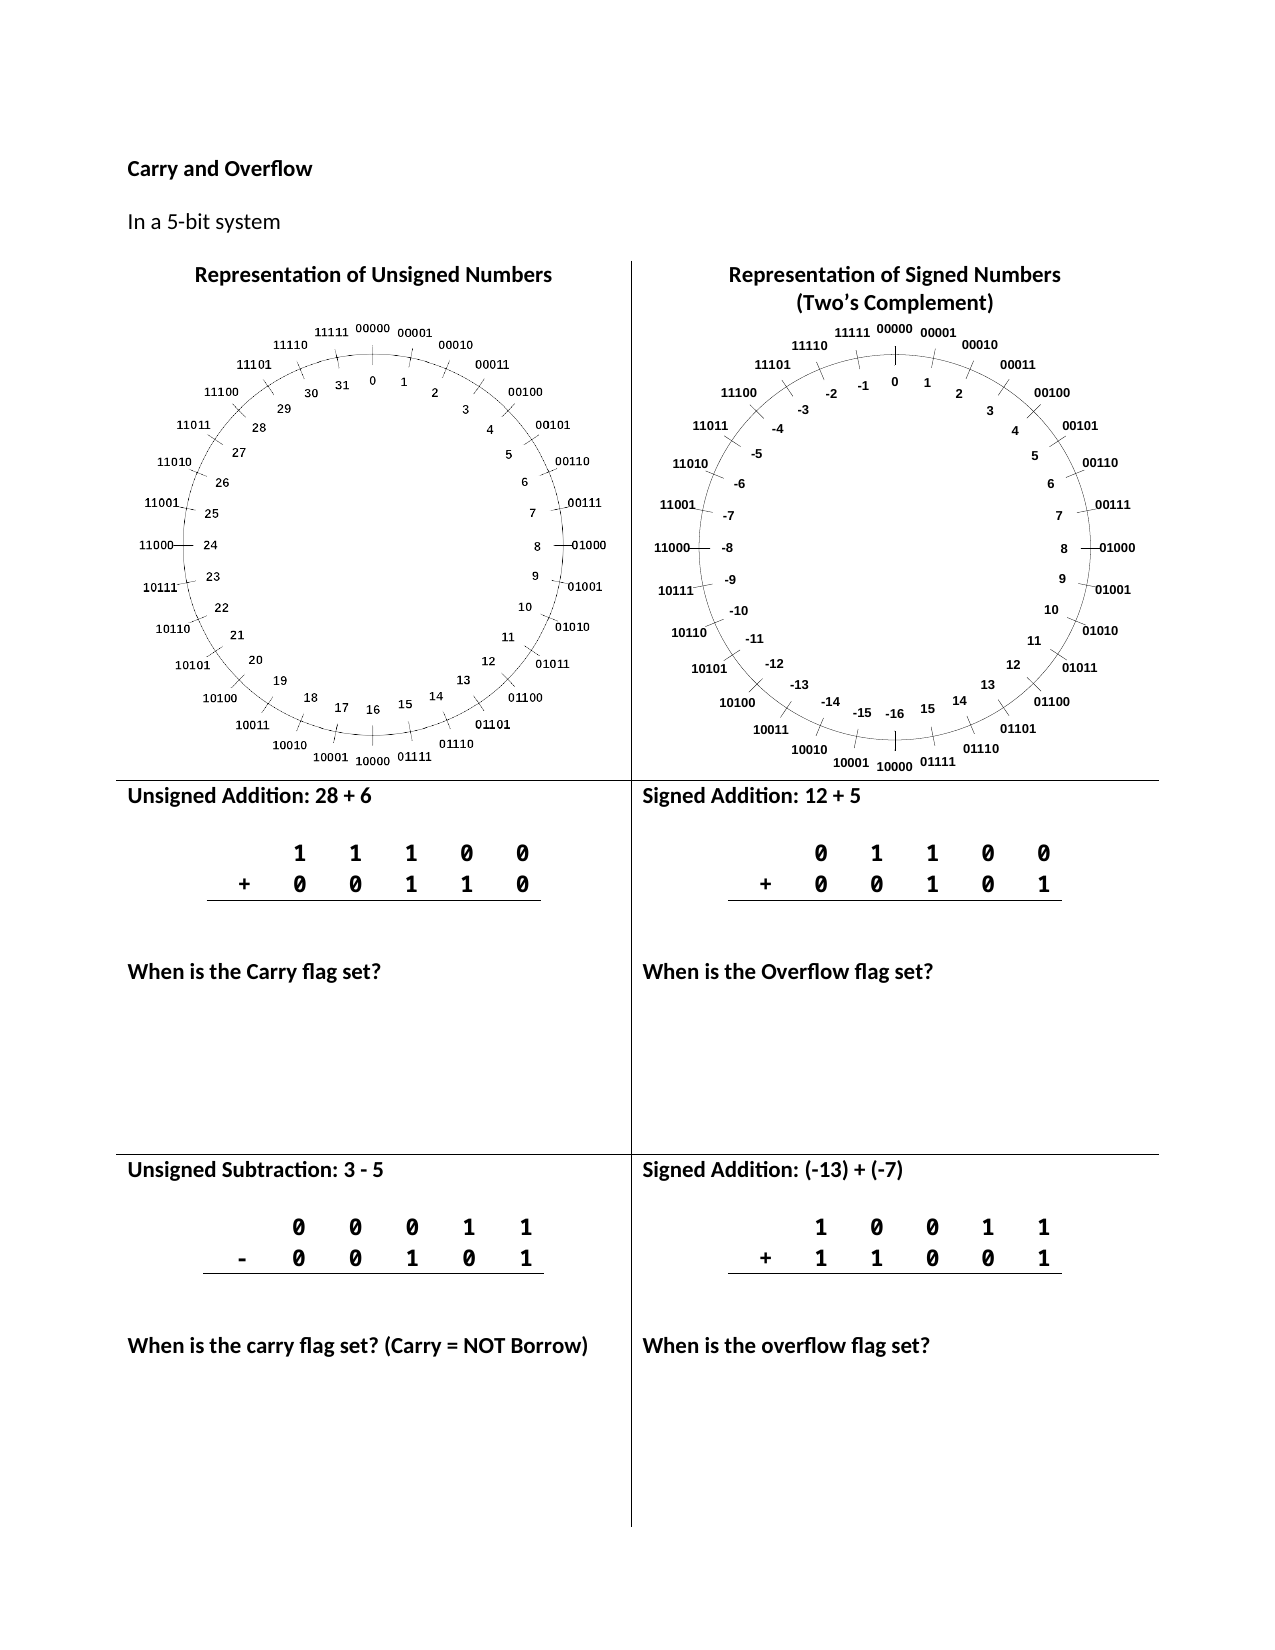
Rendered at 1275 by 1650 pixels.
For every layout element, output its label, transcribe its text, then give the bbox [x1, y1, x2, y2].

text In a 5-bit system [127, 207, 1147, 236]
table_cell When is the Carry flag set? [116, 930, 631, 1154]
table_cell [116, 1183, 631, 1303]
table_cell [116, 317, 631, 780]
table_cell [116, 809, 631, 929]
table_header Representation of Signed Numbers (Two’s Complement) [632, 261, 1159, 317]
table_cell [632, 317, 1159, 780]
table_cell [632, 1183, 1159, 1303]
table_cell Unsigned Subtraction: 3 - 5 [116, 1155, 631, 1183]
table_cell When is the Overflow flag set? [632, 930, 1159, 1154]
table_header Representation of Unsigned Numbers [116, 261, 631, 317]
table_cell Signed Addition: 12 + 5 [632, 781, 1159, 809]
table_cell [632, 809, 1159, 929]
table_cell When is the carry flag set? (Carry = NOT Borrow) [116, 1303, 631, 1527]
table_cell Signed Addition: (-13) + (-7) [632, 1155, 1159, 1183]
table_cell When is the overflow flag set? [632, 1303, 1159, 1527]
table_cell Unsigned Addition: 28 + 6 [116, 781, 631, 809]
text Carry and Overflow [127, 154, 1147, 182]
